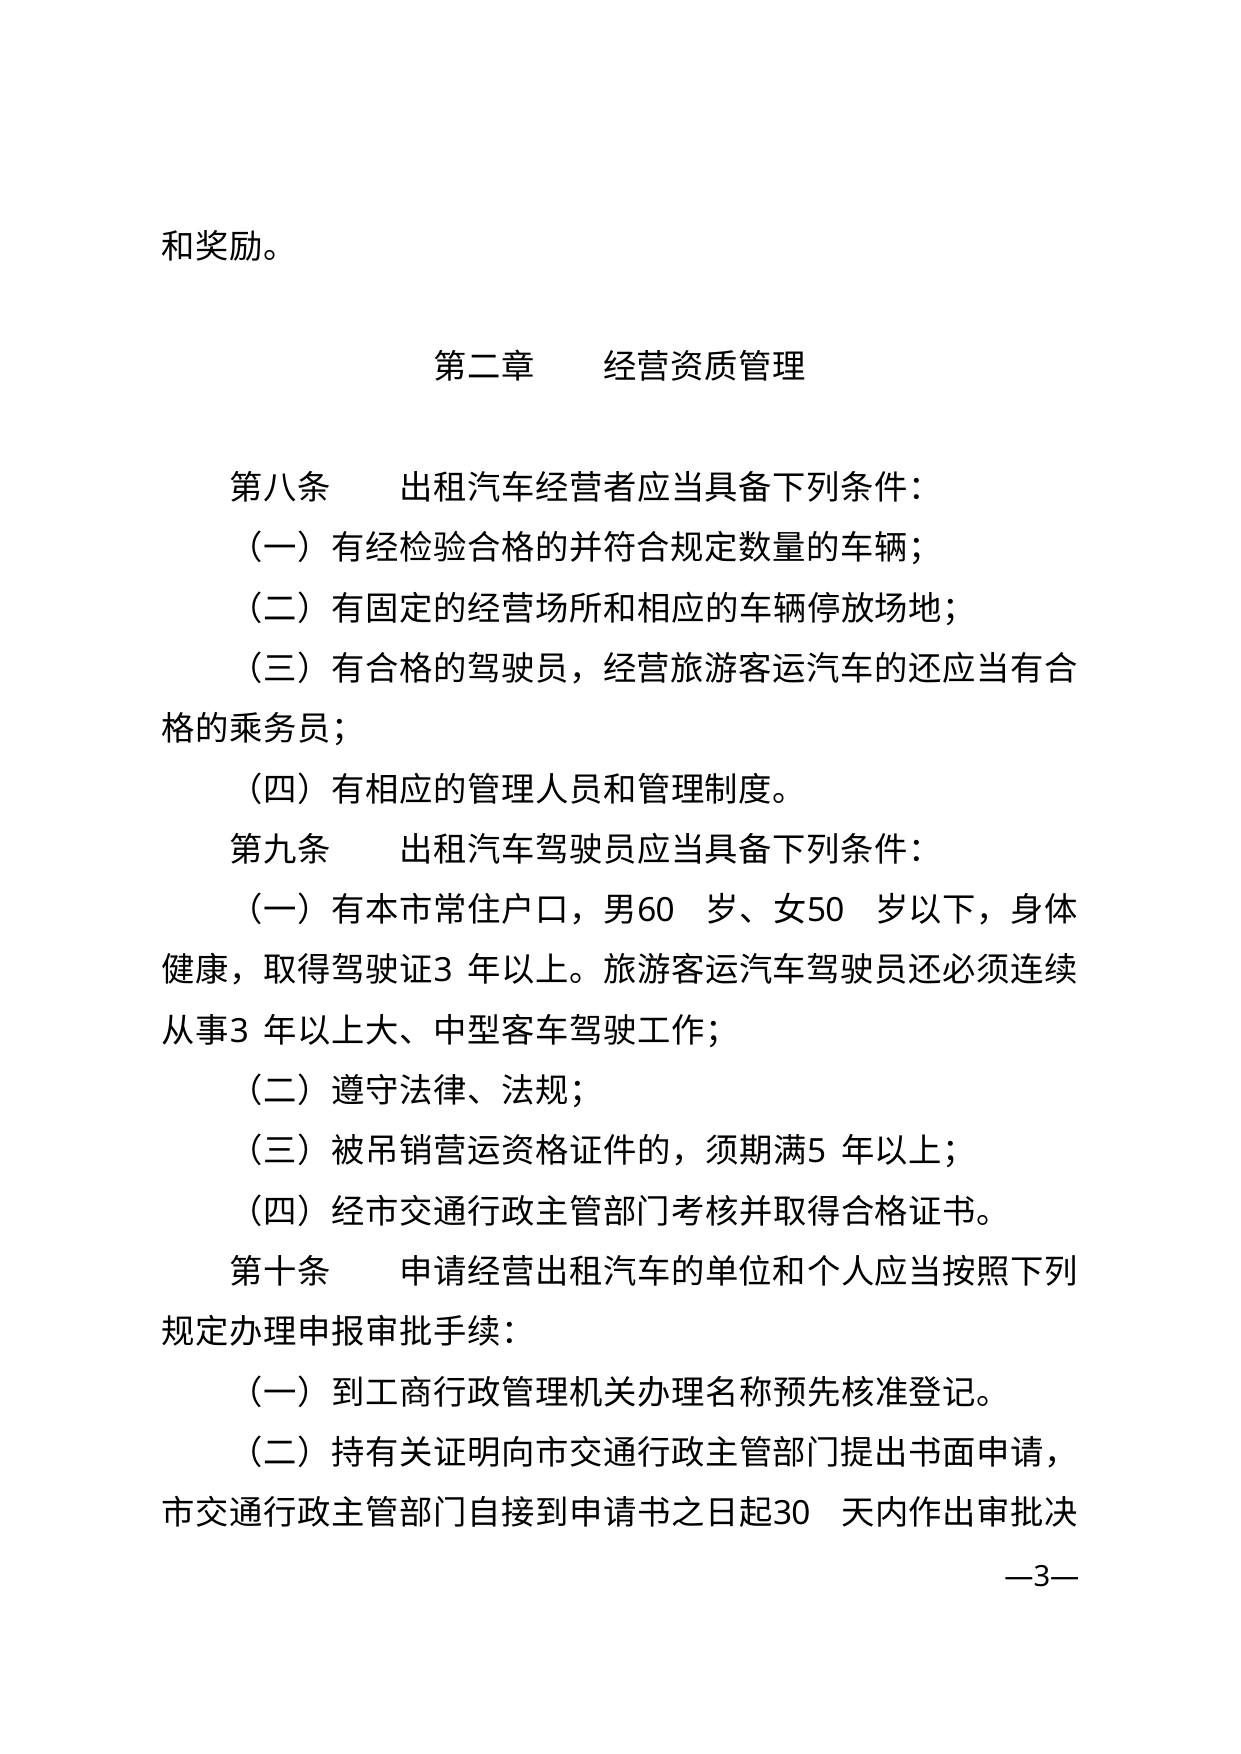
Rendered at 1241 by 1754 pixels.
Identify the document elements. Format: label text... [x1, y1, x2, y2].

text （三）被吊销营运资格证件的，须期满5年以上； [162, 1118, 1078, 1178]
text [162, 213, 1078, 274]
text （四）经市交通行政主管部门考核并取得合格证书。 [162, 1178, 1078, 1239]
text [162, 1420, 1078, 1540]
text （四）有相应的管理人员和管理制度。 [162, 756, 1078, 817]
text 第九条 出租汽车驾驶员应当具备下列条件： [162, 817, 1078, 877]
text （一）有本市常住户口，男60岁、女50岁以下，身体健康，取得驾驶证3年以上。旅游客运汽车驾驶员还必须连续从事3年以上大、中型客车驾驶工作； [162, 877, 1078, 1058]
text 第二章 经营资质管理 [162, 334, 1078, 394]
text （二）有固定的经营场所和相应的车辆停放场地； [162, 575, 1078, 636]
text （一）有经检验合格的并符合规定数量的车辆； [162, 515, 1078, 575]
text 第八条 出租汽车经营者应当具备下列条件： [162, 455, 1078, 515]
text （二）遵守法律、法规； [162, 1058, 1078, 1118]
text （三）有合格的驾驶员，经营旅游客运汽车的还应当有合格的乘务员； [162, 636, 1078, 756]
text （一）到工商行政管理机关办理名称预先核准登记。 [162, 1359, 1078, 1420]
text 第十条 申请经营出租汽车的单位和个人应当按照下列规定办理申报审批手续： [162, 1239, 1078, 1359]
